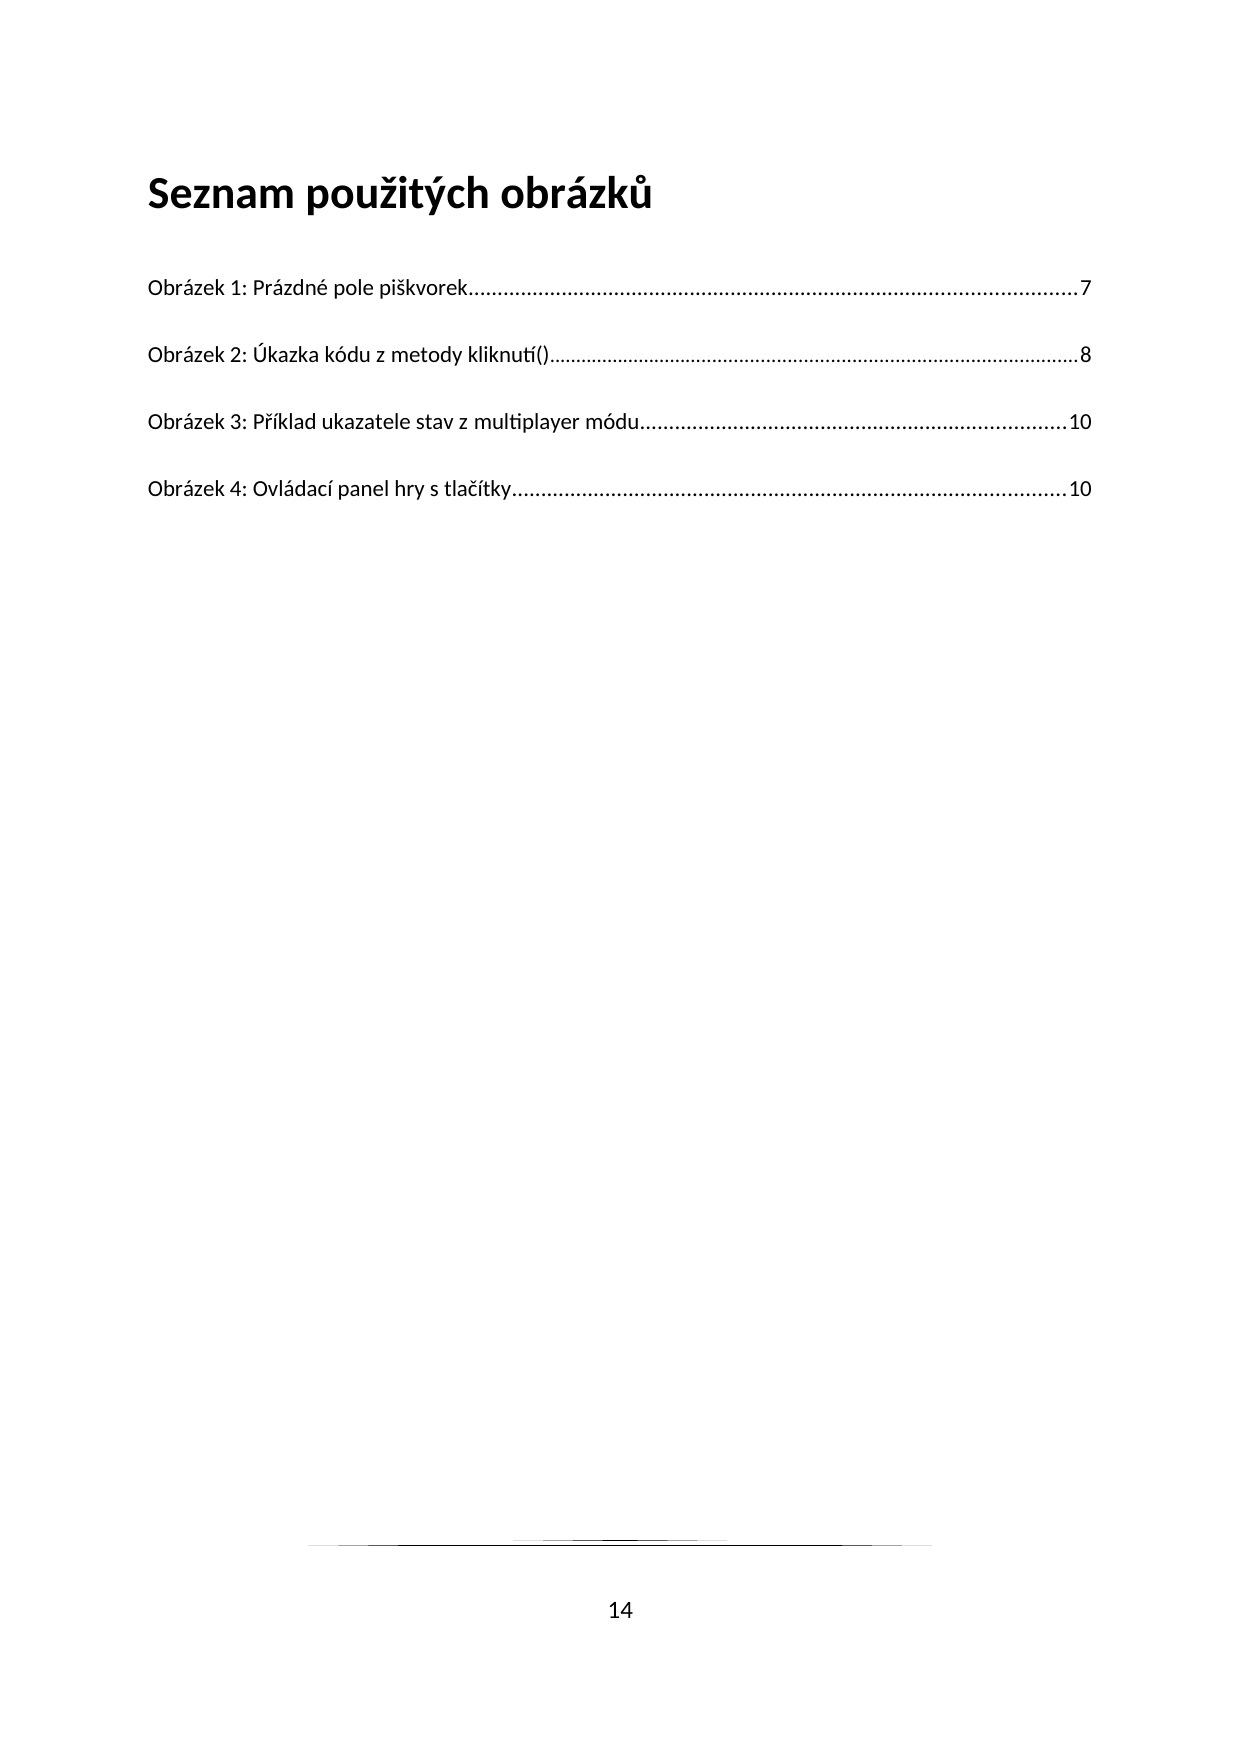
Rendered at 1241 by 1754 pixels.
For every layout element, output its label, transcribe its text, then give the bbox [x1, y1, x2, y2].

text Obrázek 1: Prázdné pole piškvorek 7 [148, 273, 1093, 301]
text Obrázek 4: Ovládací panel hry s tlačítky 10 [148, 474, 1093, 502]
subtitle Seznam použitých obrázků [148, 164, 1093, 220]
text Obrázek 3: Příklad ukazatele stav z multiplayer módu 10 [148, 407, 1093, 435]
text Obrázek 2: Úkazka kódu z metody kliknutí() 8 [148, 340, 1093, 368]
